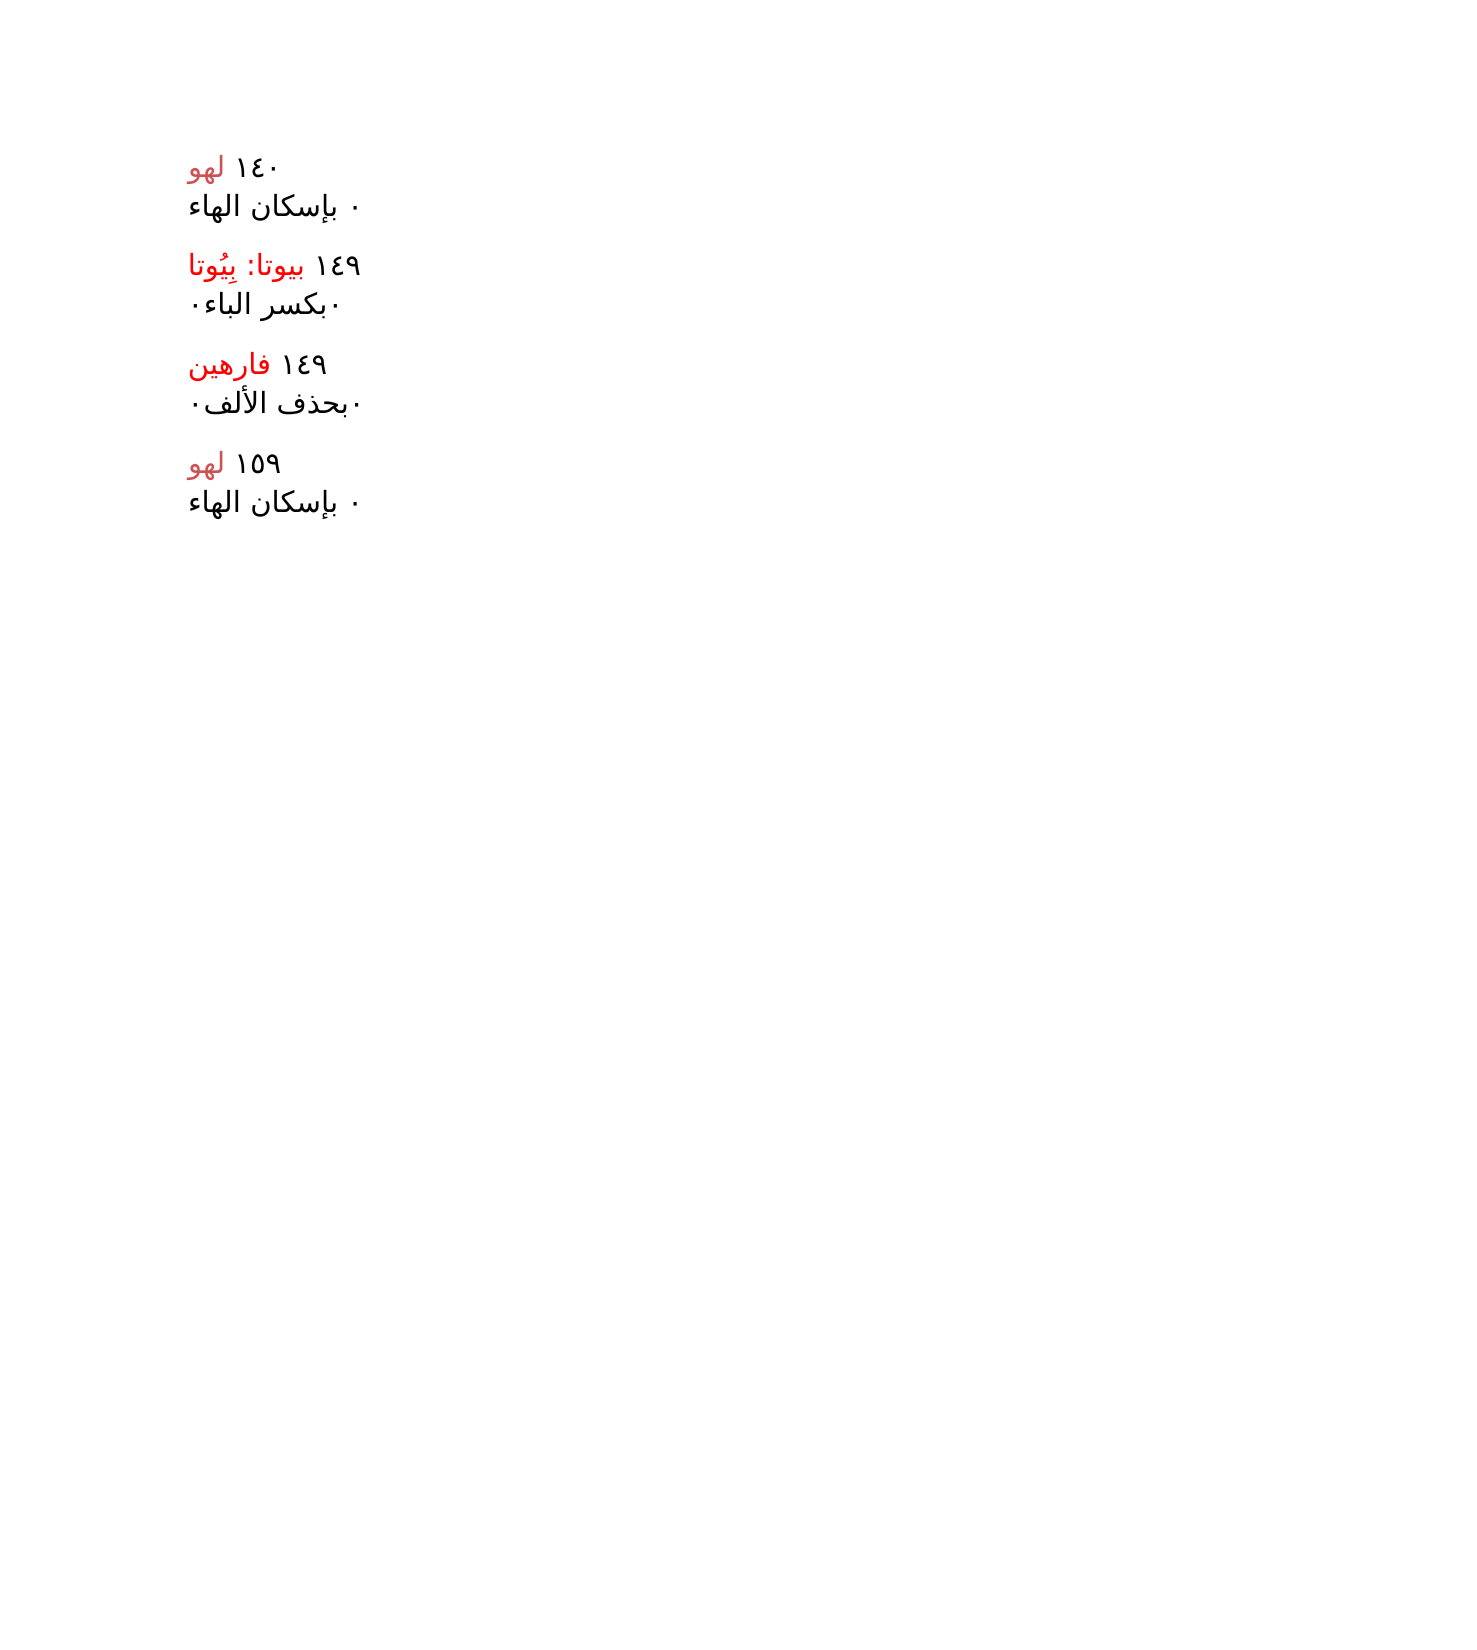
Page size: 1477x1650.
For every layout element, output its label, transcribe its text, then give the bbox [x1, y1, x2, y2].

text ١٤٩ فارهين ٠بحذف الألف٠ [187, 347, 1289, 420]
text ١٤٩ بيوتا: بِيُوتا ٠بكسر الباء٠ [187, 249, 1289, 322]
text ١٥٩ لهو ٠ بإسكان الهاء [187, 446, 1289, 519]
text ١٤٠ لهو ٠ بإسكان الهاء [187, 150, 1289, 223]
